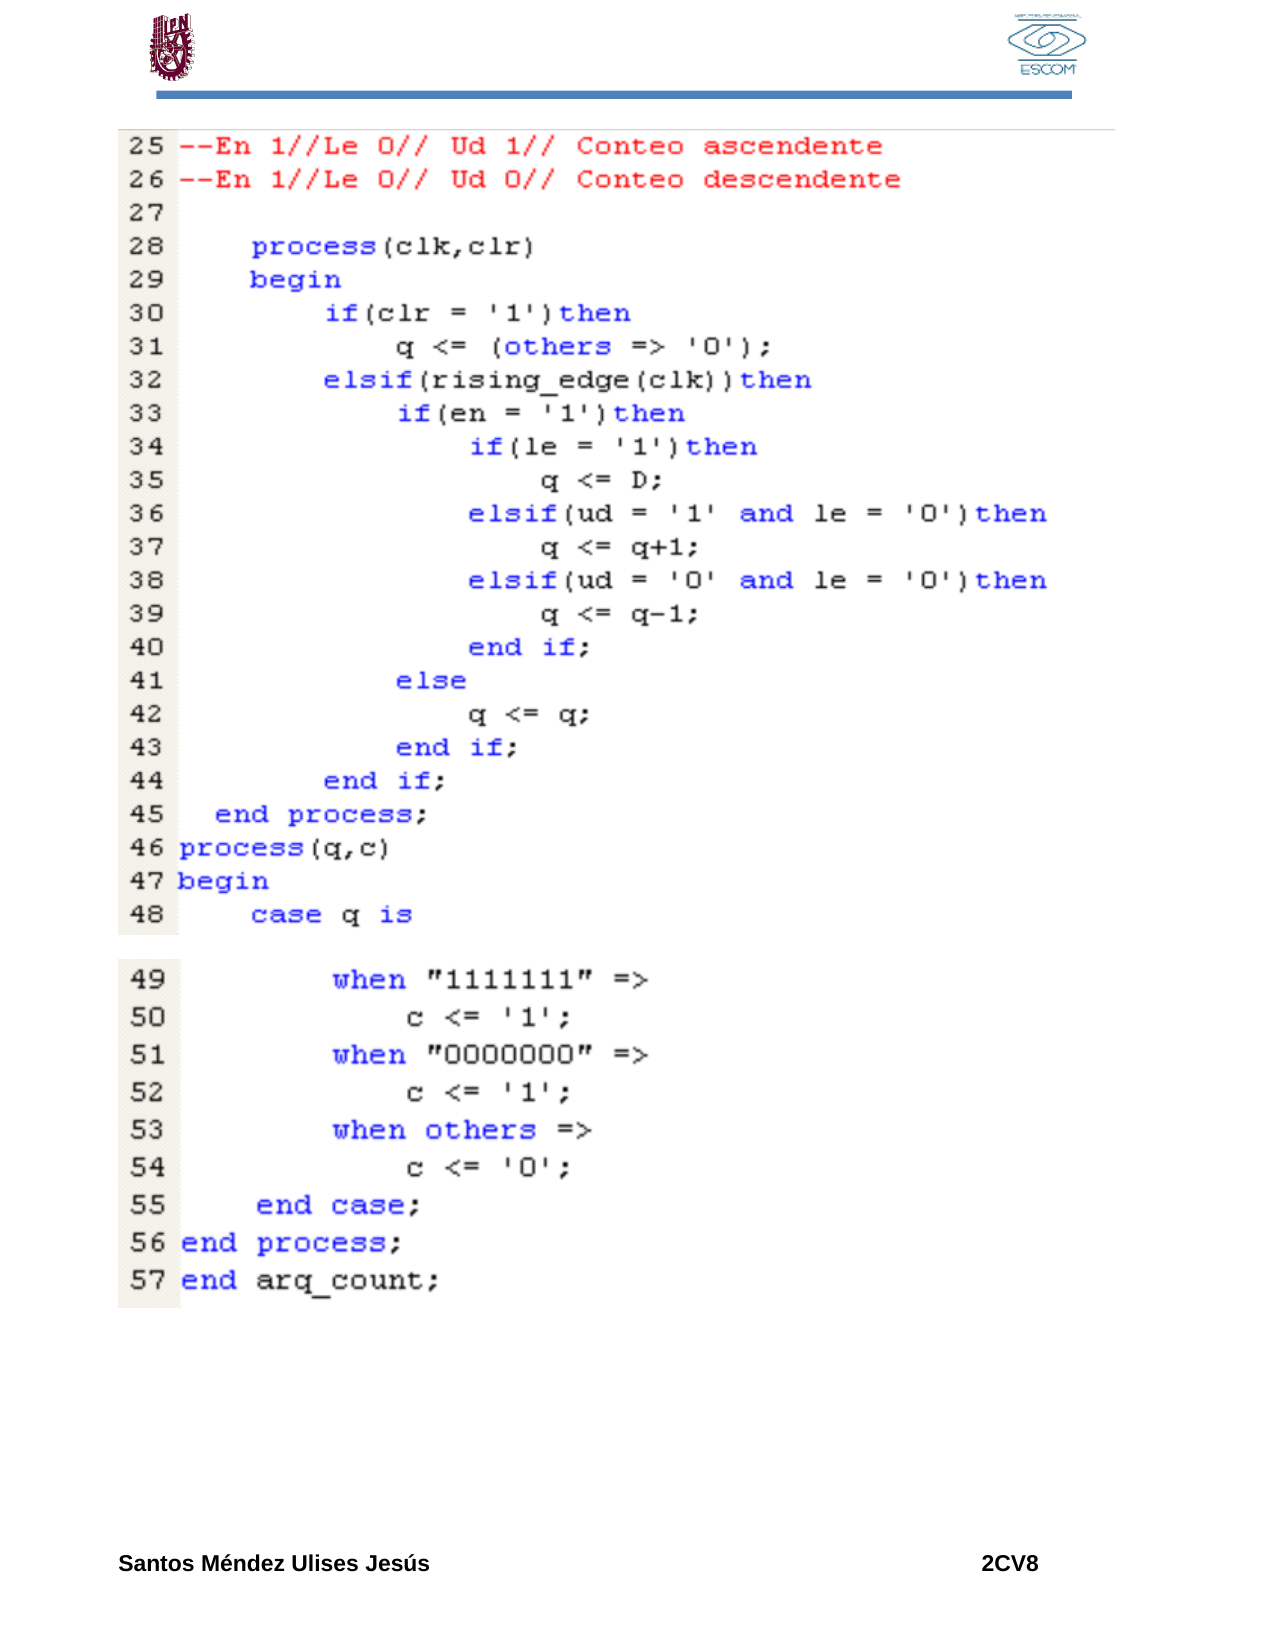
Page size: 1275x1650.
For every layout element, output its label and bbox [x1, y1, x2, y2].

picture [118, 129, 1116, 935]
picture [1005, 12, 1088, 76]
picture [148, 12, 196, 82]
picture [118, 959, 744, 1308]
